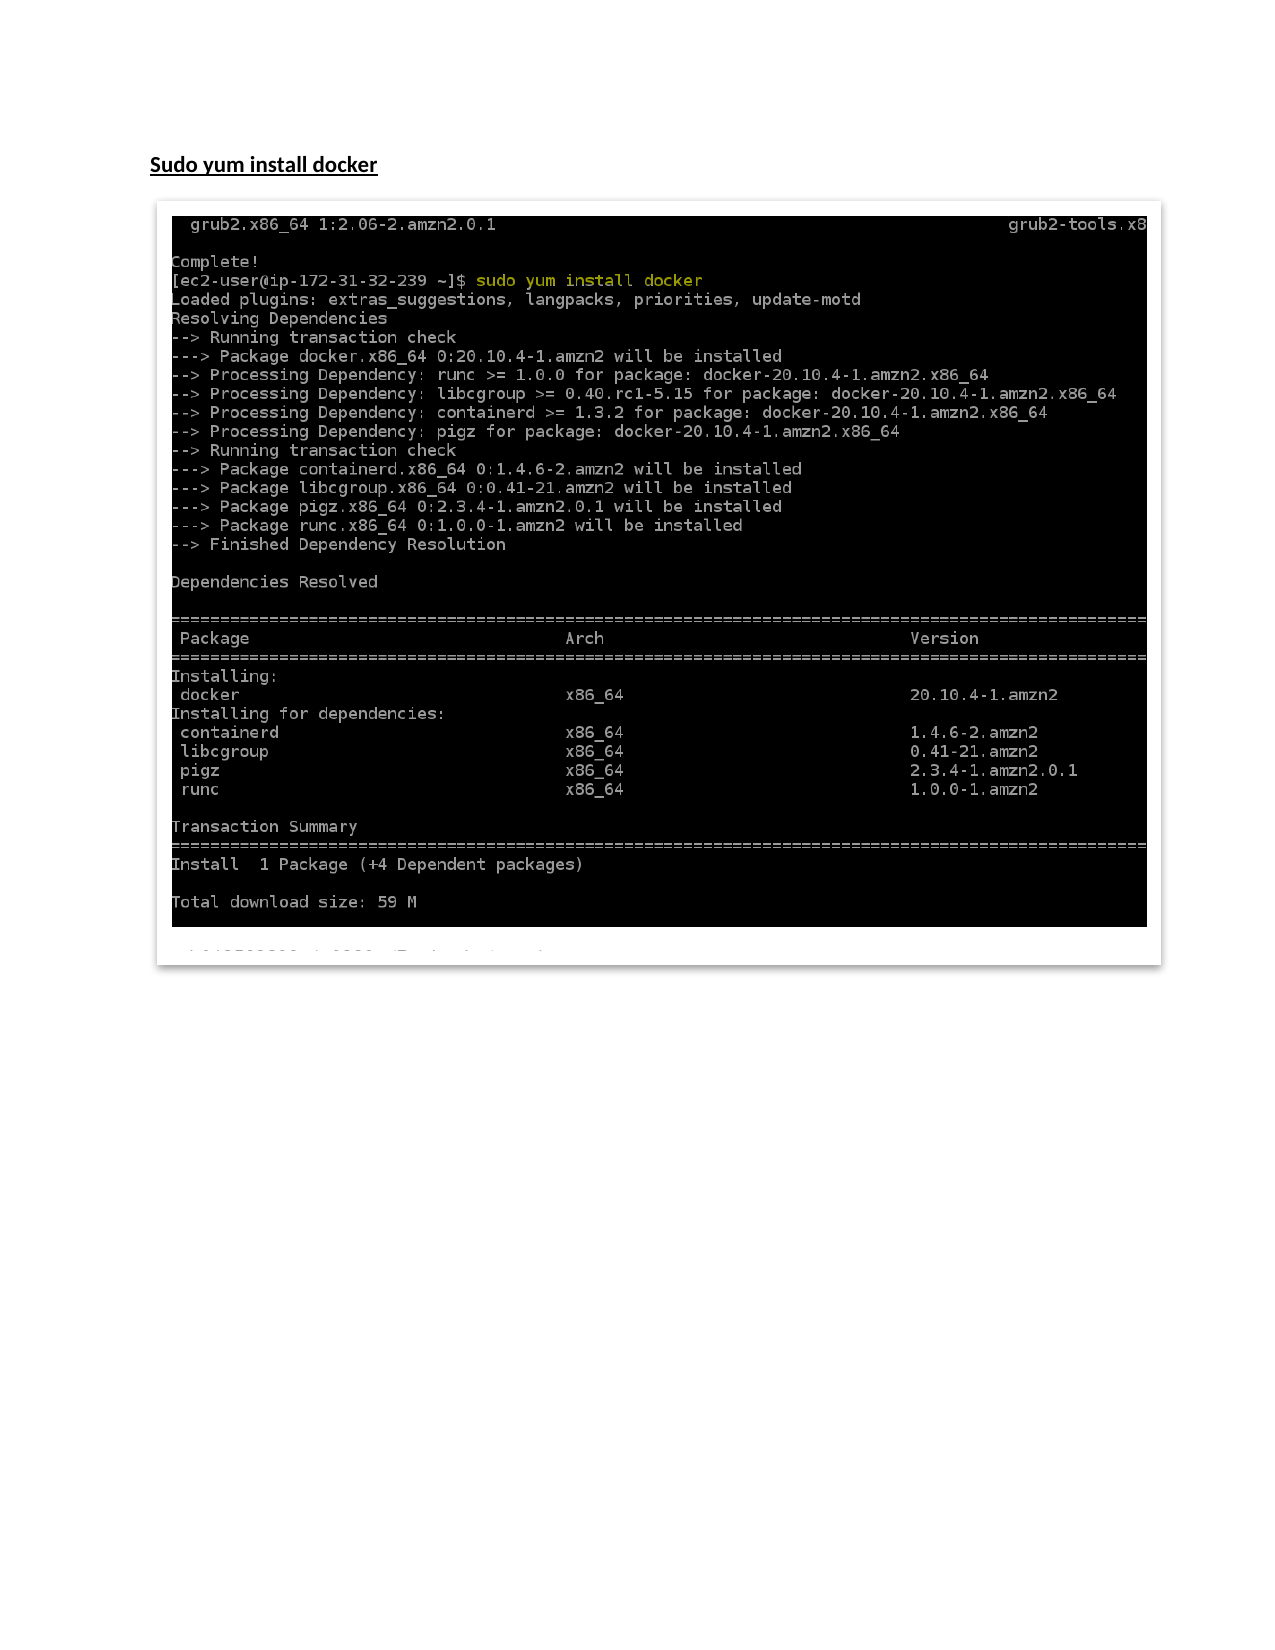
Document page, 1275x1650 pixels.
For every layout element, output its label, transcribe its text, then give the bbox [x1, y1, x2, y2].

picture [172, 216, 1147, 951]
text Sudo yum install docker [150, 150, 1125, 178]
